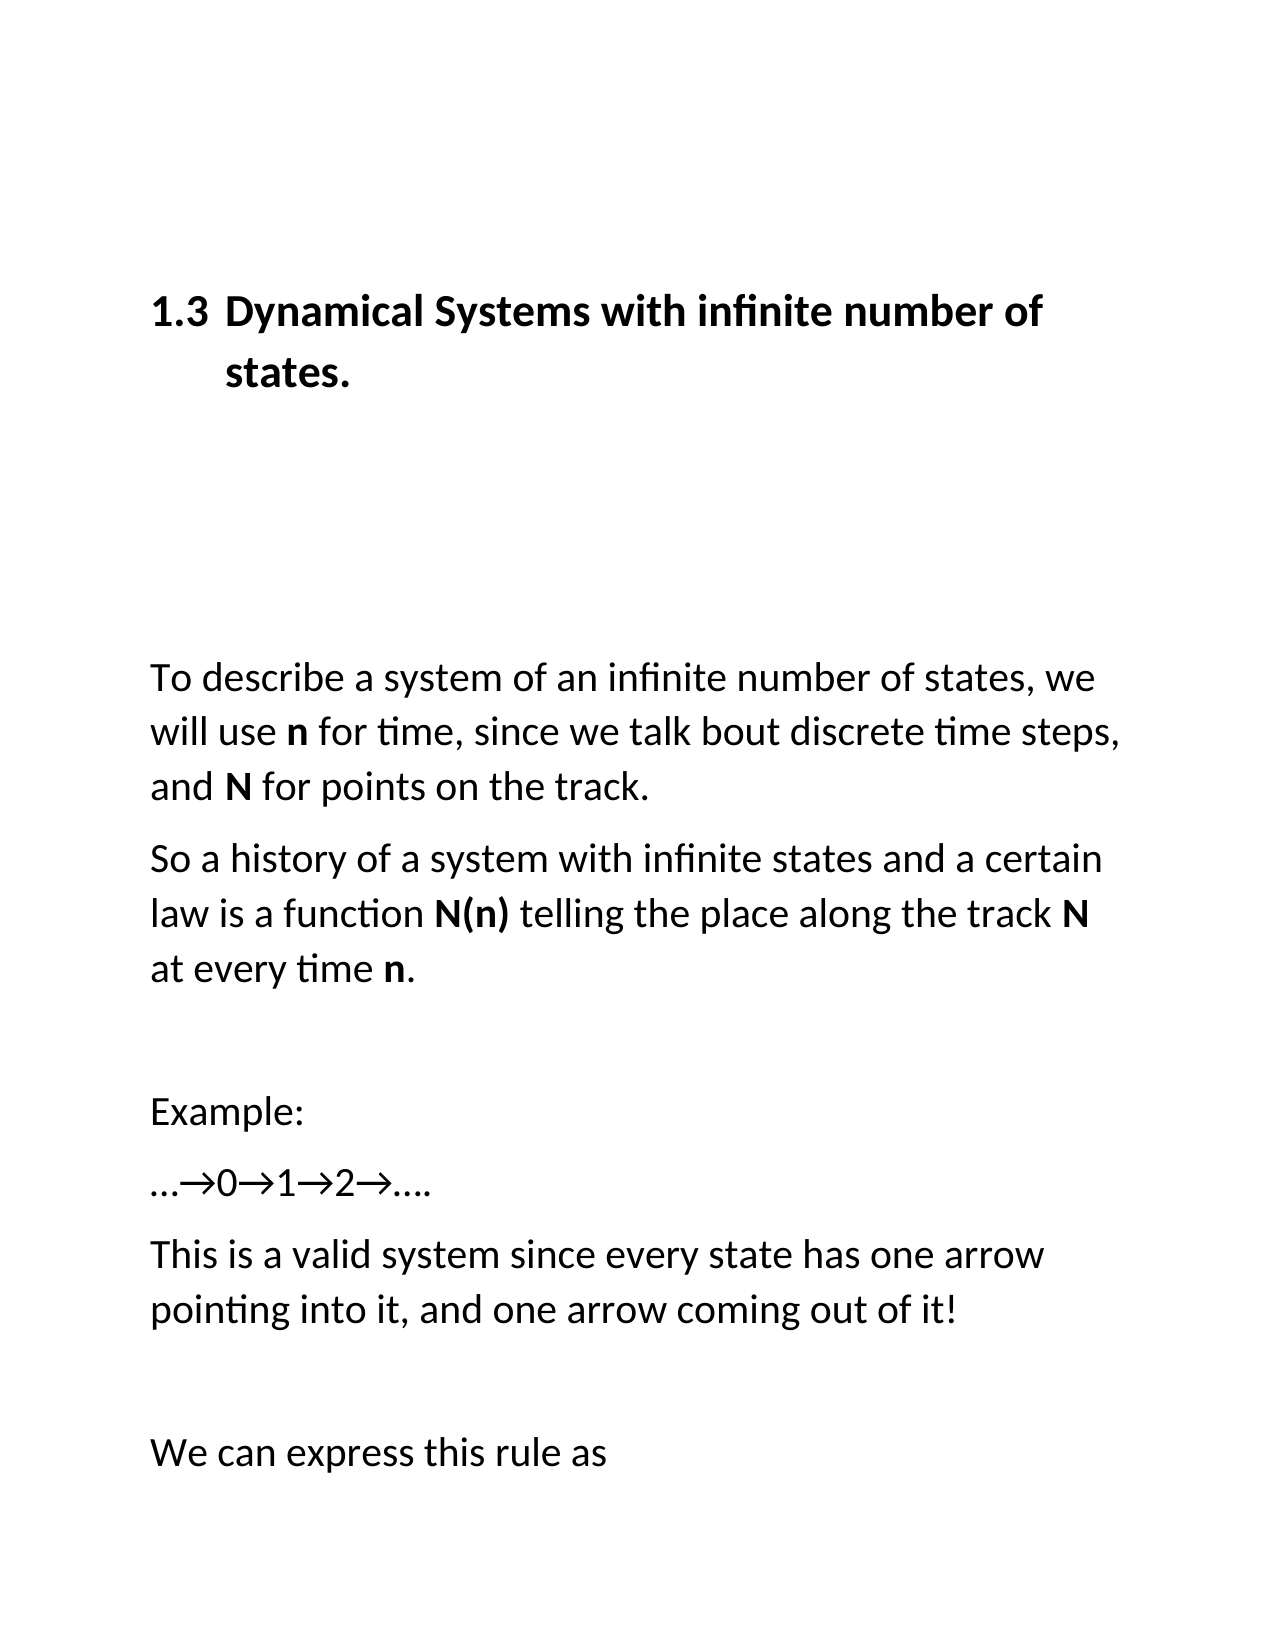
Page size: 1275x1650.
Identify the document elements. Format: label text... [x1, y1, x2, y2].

text Example: [150, 1085, 1125, 1136]
text To describe a system of an infinite number of states, we will use n for time, since we talk bout discrete time steps, and N for points on the track. [150, 651, 1125, 811]
text So a history of a system with infinite states and a certain law is a function N(n) telling the place along the track N at every time n. [150, 832, 1125, 992]
text This is a valid system since every state has one arrow pointing into it, and one arrow coming out of it! [150, 1228, 1125, 1334]
list Dynamical Systems with infinite number of states. [150, 282, 1125, 398]
text We can express this rule as [150, 1426, 1125, 1477]
text …→0→1→2→…. [150, 1156, 1125, 1207]
